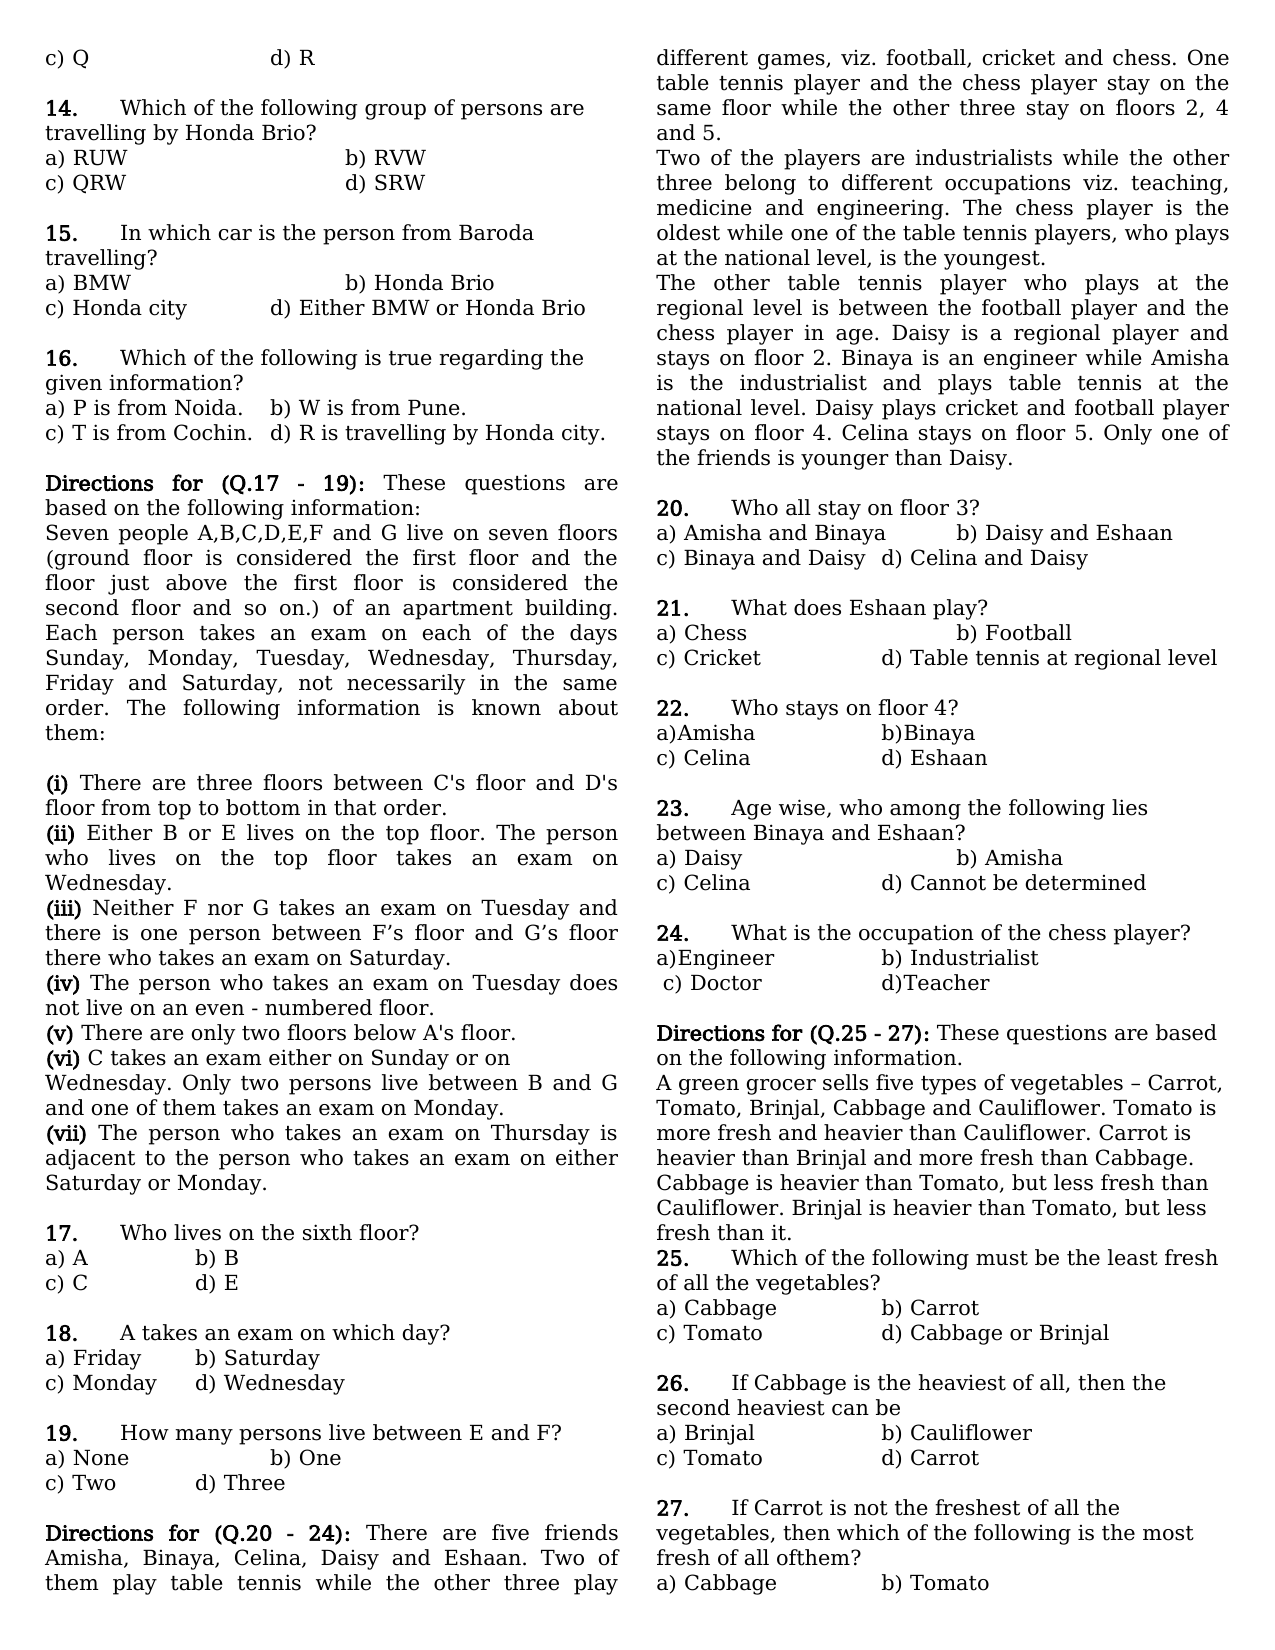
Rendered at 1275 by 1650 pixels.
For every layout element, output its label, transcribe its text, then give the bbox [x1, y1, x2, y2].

text (vii) The person who takes an exam on Thursday is adjacent to the person who takes an exam on either Saturday or Monday. [45, 1120, 619, 1195]
text a)Amisha b)Binaya [656, 720, 1230, 745]
text a) Daisy b) Amisha [656, 845, 1230, 870]
text c) Q d) R [45, 45, 619, 70]
list What does Eshaan play? [656, 595, 1230, 620]
list Who all stay on floor 3? [656, 495, 1230, 520]
text a) Cabbage b) Carrot [656, 1295, 1230, 1320]
list Who stays on floor 4? [656, 695, 1230, 720]
text c) Tomato d) Cabbage or Brinjal [656, 1320, 1230, 1345]
text c) Two d) Three [45, 1470, 619, 1495]
text c) Monday d) Wednesday [45, 1370, 619, 1395]
text a) BMW b) Honda Brio [45, 270, 619, 295]
list How many persons live between E and F? [45, 1420, 619, 1445]
list Who lives on the sixth floor? [45, 1220, 619, 1245]
text c) Celina d) Eshaan [656, 745, 1230, 770]
text a) Friday b) Saturday [45, 1345, 619, 1370]
text a) P is from Noida. b) W is from Pune. [45, 395, 619, 420]
list Which of the following must be the least fresh of all the vegetables? [656, 1245, 1230, 1295]
list Age wise, who among the following lies between Binaya and Eshaan? [656, 795, 1230, 845]
text (iv) The person who takes an exam on Tuesday does not live on an even - numbered floor. [45, 970, 619, 1020]
text Directions for (Q.20 - 24): There are five friends Amisha, Binaya, Celina, Daisy and Eshaan. Two of them play table tennis while the other three play different games, viz. football, cricket and chess. One table tennis player and the chess player stay on the same floor while the other three stay on floors 2, 4 and 5. [656, 45, 1230, 145]
list In which car is the person from Baroda travelling? [45, 220, 619, 270]
text c) T is from Cochin. d) R is travelling by Honda city. [45, 420, 619, 445]
text c) QRW d) SRW [45, 170, 619, 195]
list Which of the following is true regarding the given information? [45, 345, 619, 395]
text a) Brinjal b) Cauliflower [656, 1420, 1230, 1445]
text c) Tomato d) Carrot [656, 1445, 1230, 1470]
text a) Cabbage b) Tomato [656, 1570, 1230, 1595]
text Directions for (Q.17 - 19): These questions are based on the following information: [45, 470, 619, 520]
text Two of the players are industrialists while the other three belong to different occupations viz. teaching, medicine and engineering. The chess player is the oldest while one of the table tennis players, who plays at the national level, is the youngest. [656, 145, 1230, 270]
text (vi) C takes an exam either on Sunday or on [45, 1045, 619, 1070]
list If Cabbage is the heaviest of all, then the second heaviest can be [656, 1370, 1230, 1420]
text A green grocer sells five types of vegetables – Carrot, Tomato, Brinjal, Cabbage and Cauliflower. Tomato is more fresh and heavier than Cauliflower. Carrot is heavier than Brinjal and more fresh than Cabbage. Cabbage is heavier than Tomato, but less fresh than Cauliflower. Brinjal is heavier than Tomato, but less fresh than it. [656, 1070, 1230, 1245]
text (i) There are three floors between C's floor and D's floor from top to bottom in that order. [45, 770, 619, 820]
text (iii) Neither F nor G takes an exam on Tuesday and there is one person between F’s floor and G’s floor there who takes an exam on Saturday. [45, 895, 619, 970]
text (ii) Either B or E lives on the top floor. The person who lives on the top floor takes an exam on Wednesday. [45, 820, 619, 895]
text c) Doctor d)Teacher [656, 970, 1230, 995]
text Directions for (Q.25 - 27): These questions are based on the following information. [656, 1020, 1230, 1070]
text The other table tennis player who plays at the regional level is between the football player and the chess player in age. Daisy is a regional player and stays on floor 2. Binaya is an engineer while Amisha is the industrialist and plays table tennis at the national level. Daisy plays cricket and football player stays on floor 4. Celina stays on floor 5. Only one of the friends is younger than Daisy. [656, 270, 1230, 470]
text Wednesday. Only two persons live between B and G and one of them takes an exam on Monday. [45, 1070, 619, 1120]
text a) None b) One [45, 1445, 619, 1470]
text c) Binaya and Daisy d) Celina and Daisy [656, 545, 1230, 570]
text a) RUW b) RVW [45, 145, 619, 170]
text c) Honda city d) Either BMW or Honda Brio [45, 295, 619, 320]
list A takes an exam on which day? [45, 1320, 619, 1345]
text Seven people A,B,C,D,E,F and G live on seven floors (ground floor is considered the first floor and the floor just above the first floor is considered the second floor and so on.) of an apartment building. Each person takes an exam on each of the days Sunday, Monday, Tuesday, Wednesday, Thursday, Friday and Saturday, not necessarily in the same order. The following information is known about them: [45, 520, 619, 745]
text c) C d) E [45, 1270, 619, 1295]
list If Carrot is not the freshest of all the vegetables, then which of the following is the most fresh of all ofthem? [656, 1495, 1230, 1570]
text (v) There are only two floors below A's floor. [45, 1020, 619, 1045]
text a) Amisha and Binaya b) Daisy and Eshaan [656, 520, 1230, 545]
text a) A b) B [45, 1245, 619, 1270]
list Which of the following group of persons are travelling by Honda Brio? [45, 95, 619, 145]
list What is the occupation of the chess player? [656, 920, 1230, 945]
text a)Engineer b) Industrialist [656, 945, 1230, 970]
text c) Cricket d) Table tennis at regional level [656, 645, 1230, 670]
text c) Celina d) Cannot be determined [656, 870, 1230, 895]
text Directions for (Q.20 - 24): There are five friends Amisha, Binaya, Celina, Daisy and Eshaan. Two of them play table tennis while the other three play different games, viz. football, cricket and chess. One table tennis player and the chess player stay on the same floor while the other three stay on floors 2, 4 and 5. [45, 1520, 619, 1595]
text a) Chess b) Football [656, 620, 1230, 645]
